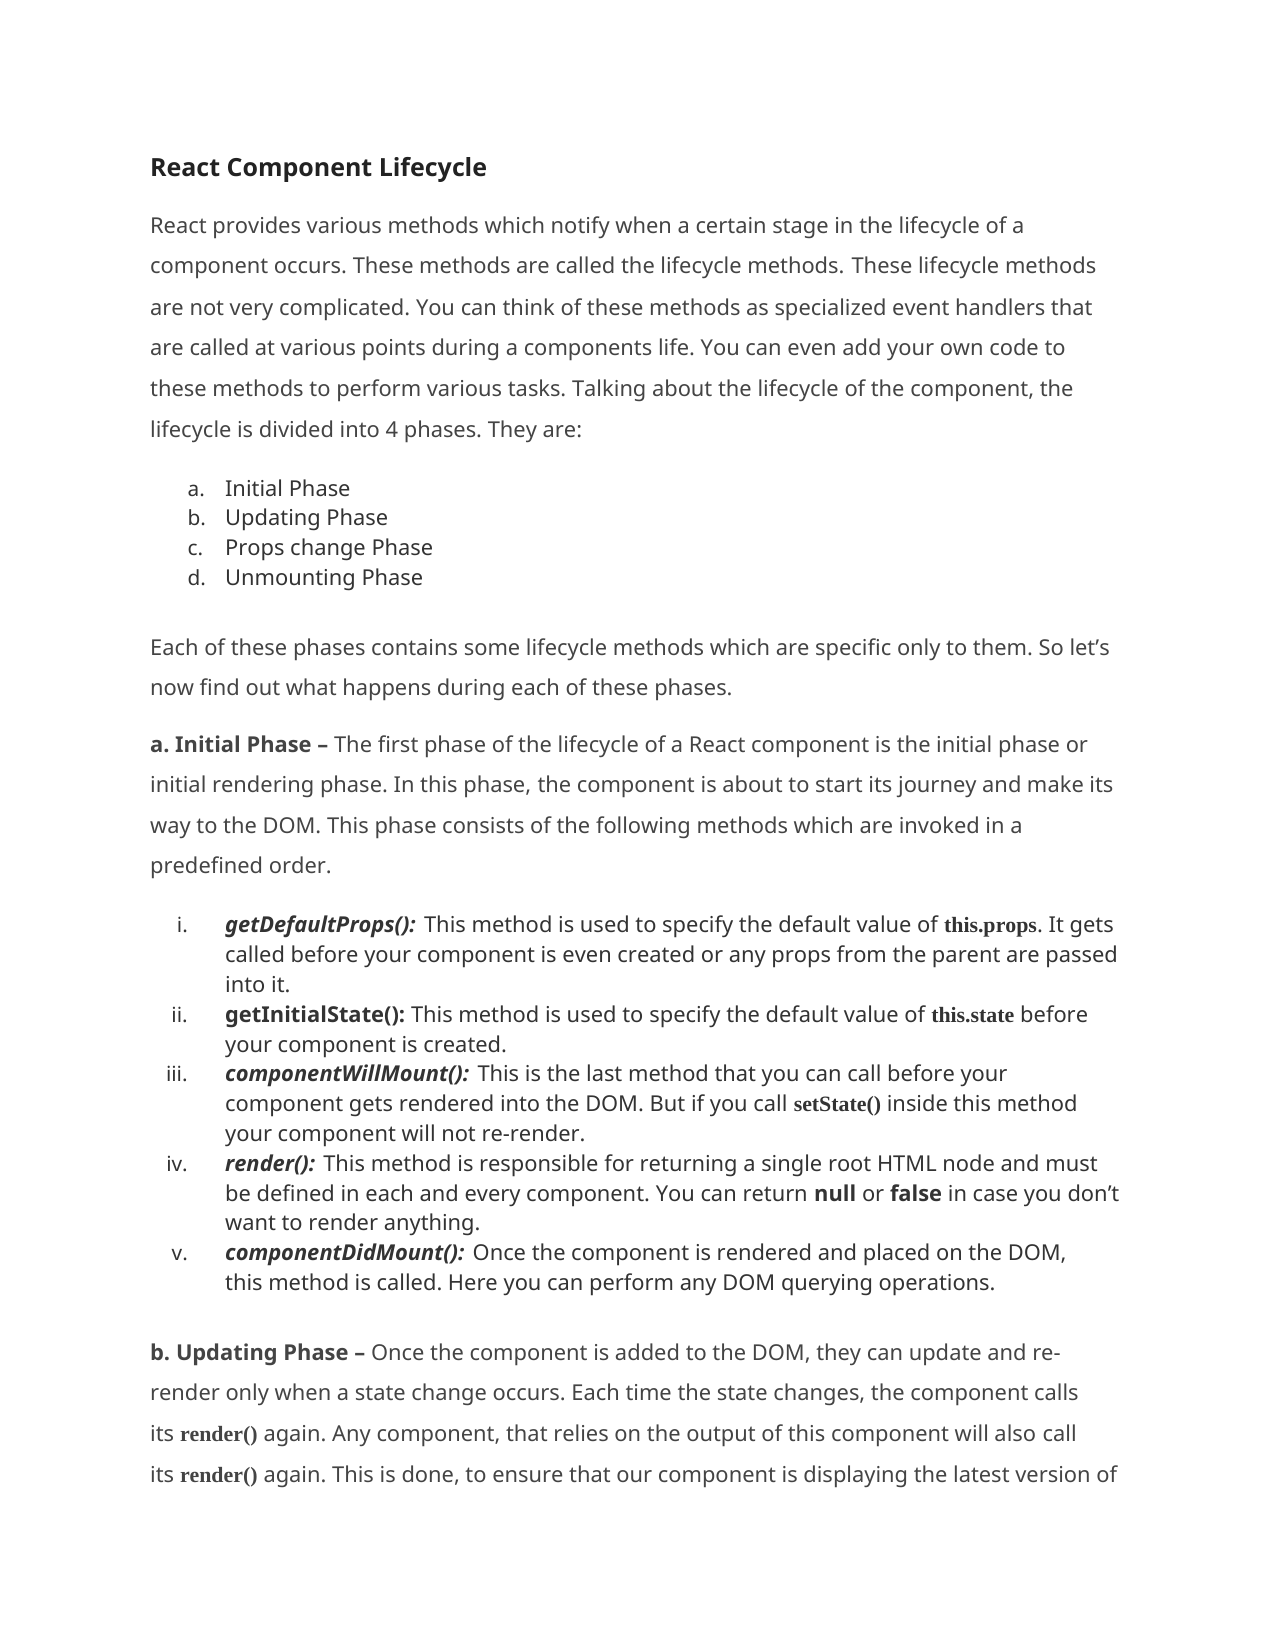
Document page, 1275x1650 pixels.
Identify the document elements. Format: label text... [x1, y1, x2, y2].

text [150, 1326, 1125, 1488]
list render(): This method is responsible for returning a single root HTML node and must be defined in each and every component. You can return null or false in case you don’t want to render anything. [187, 1148, 1125, 1237]
list componentDidMount(): Once the component is rendered and placed on the DOM, this method is called. Here you can perform any DOM querying operations. [187, 1237, 1125, 1297]
list getInitialState(): This method is used to specify the default value of this.state before your component is created. [187, 999, 1125, 1058]
list Unmounting Phase [187, 562, 1125, 592]
text a. Initial Phase – The first phase of the lifecycle of a React component is the initial phase or initial rendering phase. In this phase, the component is about to start its journey and make its way to the DOM. This phase consists of the following methods which are invoked in a predefined order. [150, 718, 1125, 880]
list Updating Phase [187, 502, 1125, 532]
text React provides various methods which notify when a certain stage in the lifecycle of a component occurs. These methods are called the lifecycle methods. These lifecycle methods are not very complicated. You can think of these methods as specialized event handlers that are called at various points during a components life. You can even add your own code to these methods to perform various tasks. Talking about the lifecycle of the component, the lifecycle is divided into 4 phases. They are: [150, 200, 1125, 443]
list getDefaultProps(): This method is used to specify the default value of this.props. It gets called before your component is even created or any props from the parent are passed into it. [187, 909, 1125, 999]
list Initial Phase [187, 473, 1125, 502]
list Props change Phase [187, 532, 1125, 562]
text Each of these phases contains some lifecycle methods which are specific only to them. So let’s now find out what happens during each of these phases. [150, 621, 1125, 702]
text React Component Lifecycle [150, 150, 1125, 184]
list componentWillMount(): This is the last method that you can call before your component gets rendered into the DOM. But if you call setState() inside this method your component will not re-render. [187, 1058, 1125, 1148]
